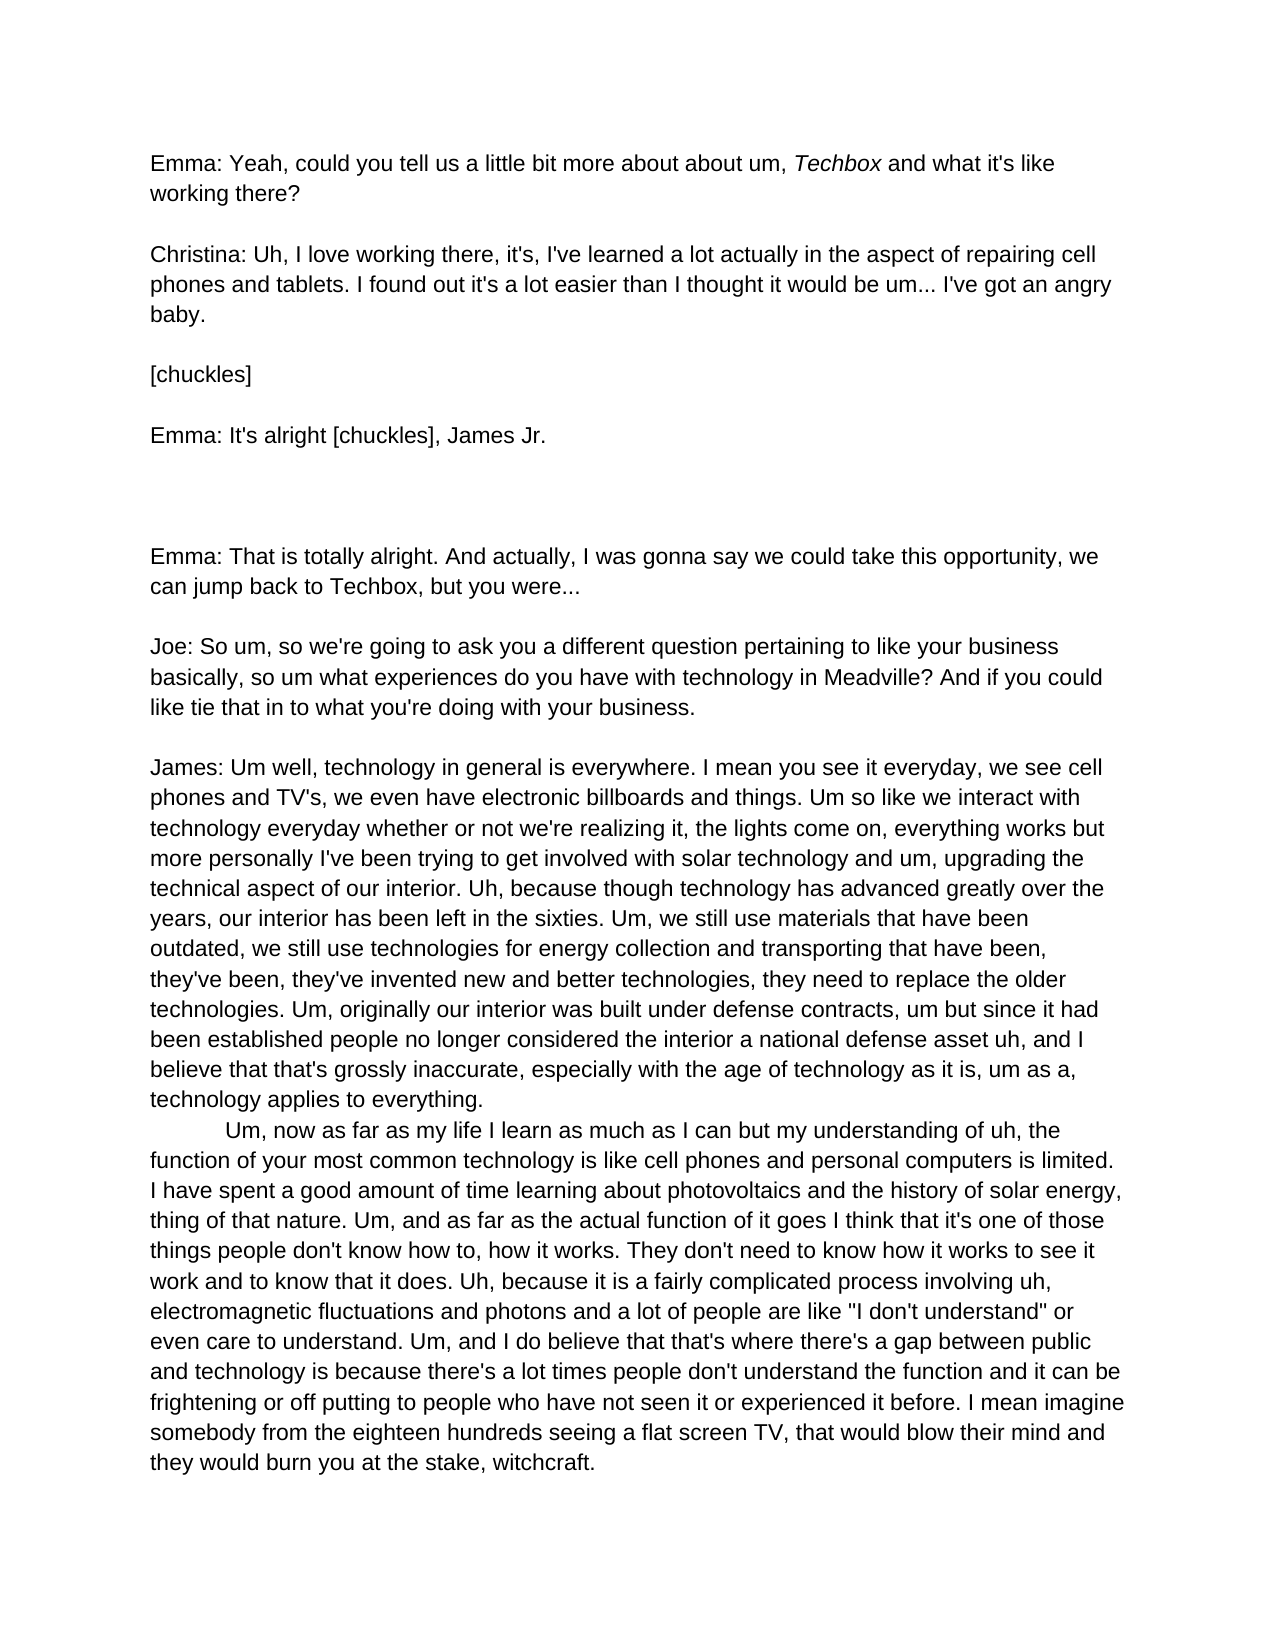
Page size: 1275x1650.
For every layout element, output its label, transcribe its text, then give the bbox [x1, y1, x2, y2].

text James: Um well, technology in general is everywhere. I mean you see it everyday, we see cell phones and TV's, we even have electronic billboards and things. Um so like we interact with technology everyday whether or not we're realizing it, the lights come on, everything works but more personally I've been trying to get involved with solar technology and um, upgrading the technical aspect of our interior. Uh, because though technology has advanced greatly over the years, our interior has been left in the sixties. Um, we still use materials that have been outdated, we still use technologies for energy collection and transporting that have been, they've been, they've invented new and better technologies, they need to replace the older technologies. Um, originally our interior was built under defense contracts, um but since it had been established people no longer considered the interior a national defense asset uh, and I believe that that's grossly inaccurate, especially with the age of technology as it is, um as a, technology applies to everything. [150, 754, 1125, 1113]
text Christina: Uh, I love working there, it's, I've learned a lot actually in the aspect of repairing cell phones and tablets. I found out it's a lot easier than I thought it would be um... I've got an angry baby. [150, 241, 1125, 327]
text Emma: It's alright [chuckles], James Jr. [150, 422, 1125, 448]
text Emma: Yeah, could you tell us a little bit more about about um, Techbox and what it's like working there? [150, 150, 1125, 207]
text [chuckles] [150, 361, 1125, 388]
text Emma: That is totally alright. And actually, I was gonna say we could take this opportunity, we can jump back to Techbox, but you were... [150, 543, 1125, 599]
text Joe: So um, so we're going to ask you a different question pertaining to like your business basically, so um what experiences do you have with technology in Meadville? And if you could like tie that in to what you're doing with your business. [150, 633, 1125, 720]
text Um, now as far as my life I learn as much as I can but my understanding of uh, the function of your most common technology is like cell phones and personal computers is limited. I have spent a good amount of time learning about photovoltaics and the history of solar energy, thing of that nature. Um, and as far as the actual function of it goes I think that it's one of those things people don't know how to, how it works. They don't need to know how it works to see it work and to know that it does. Uh, because it is a fairly complicated process involving uh, electromagnetic fluctuations and photons and a lot of people are like "I don't understand" or even care to understand. Um, and I do believe that that's where there's a gap between public and technology is because there's a lot times people don't understand the function and it can be frightening or off putting to people who have not seen it or experienced it before. I mean imagine somebody from the eighteen hundreds seeing a flat screen TV, that would blow their mind and they would burn you at the stake, witchcraft. [150, 1117, 1125, 1475]
